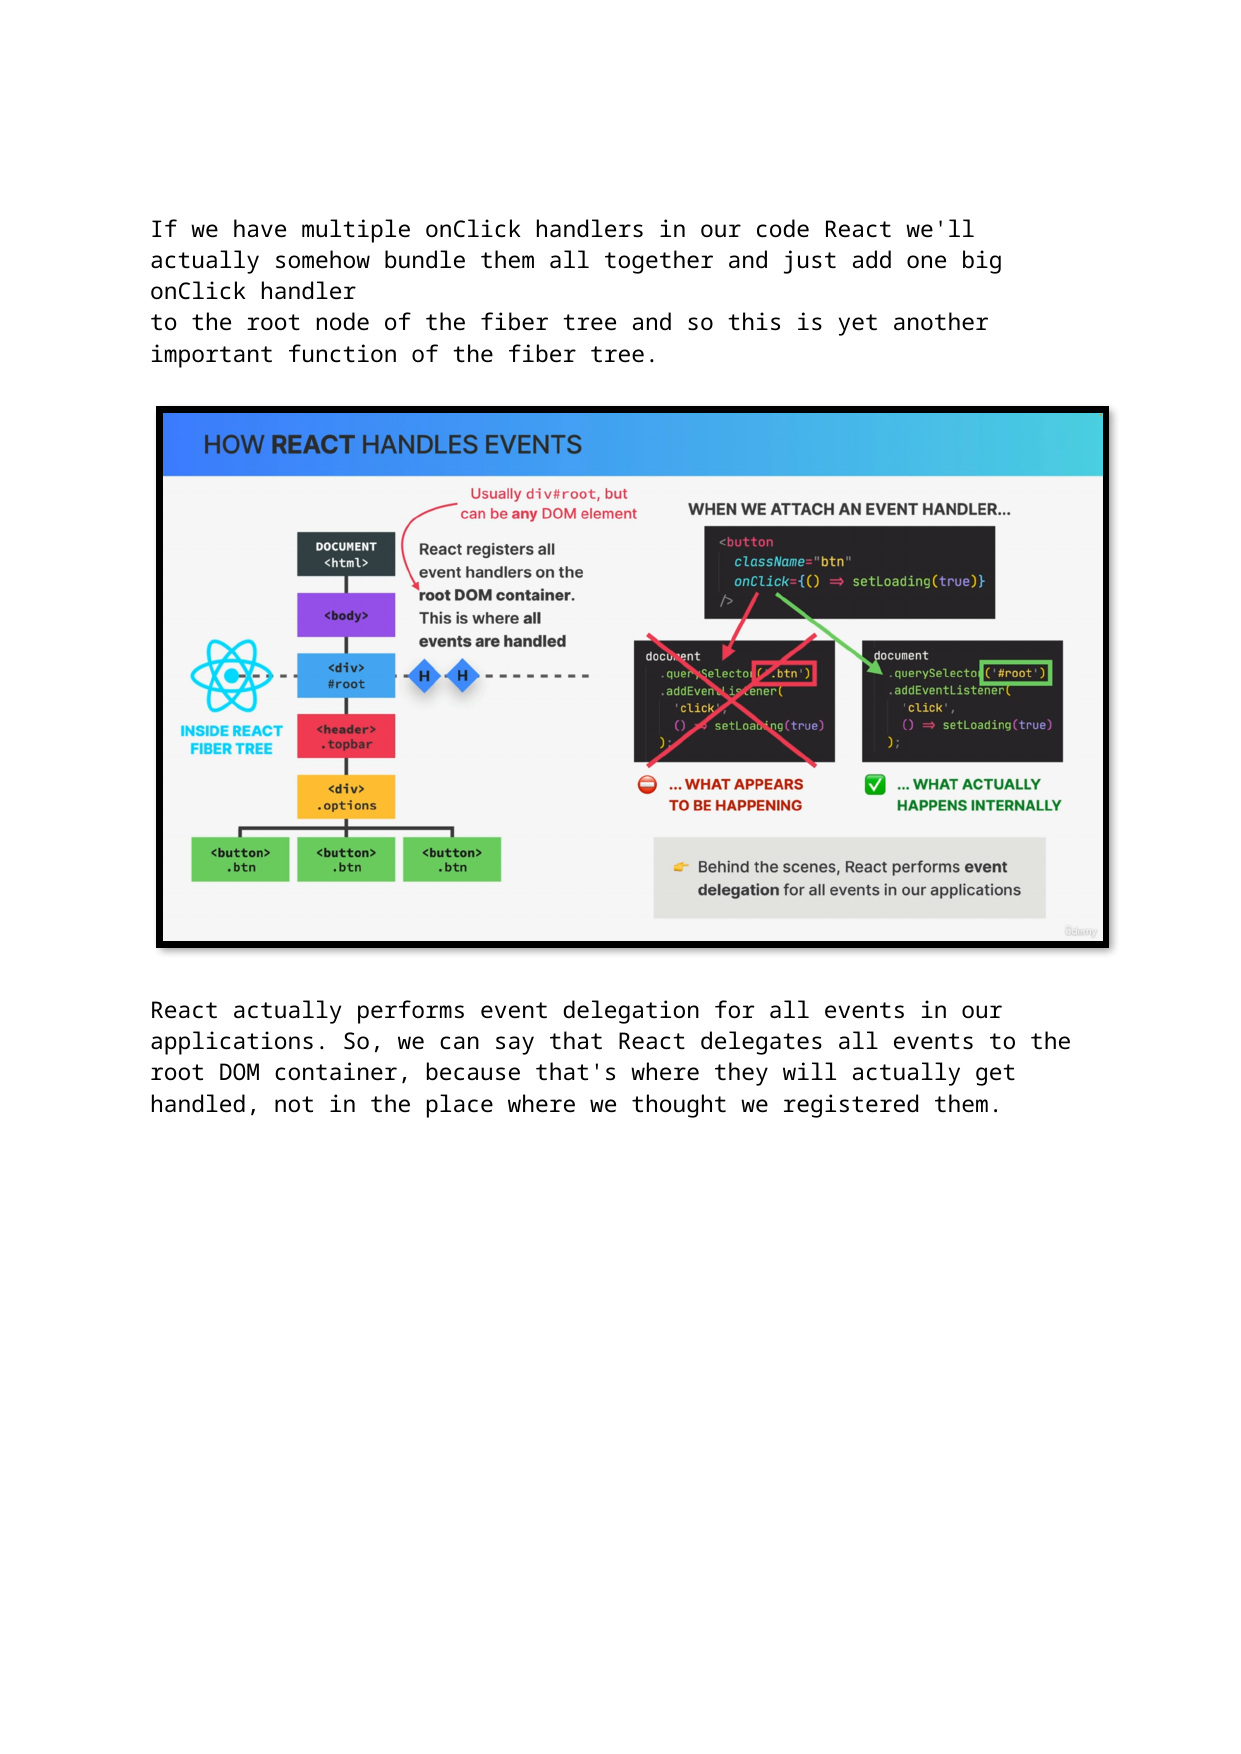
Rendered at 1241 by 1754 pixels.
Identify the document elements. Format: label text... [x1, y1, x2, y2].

text React actually performs event delegation for all events in our applications. So, we can say that React delegates all events to the root DOM container, because that's where they will actually get handled, not in the place where we thought we registered them. [150, 994, 1090, 1119]
text If we have multiple onClick handlers in our code React we'll actually somehow bundle them all together and just add one big onClick handler [150, 212, 1090, 306]
text to the root node of the fiber tree and so this is yet another important function of the fiber tree. [150, 306, 1090, 369]
picture [163, 413, 1103, 941]
